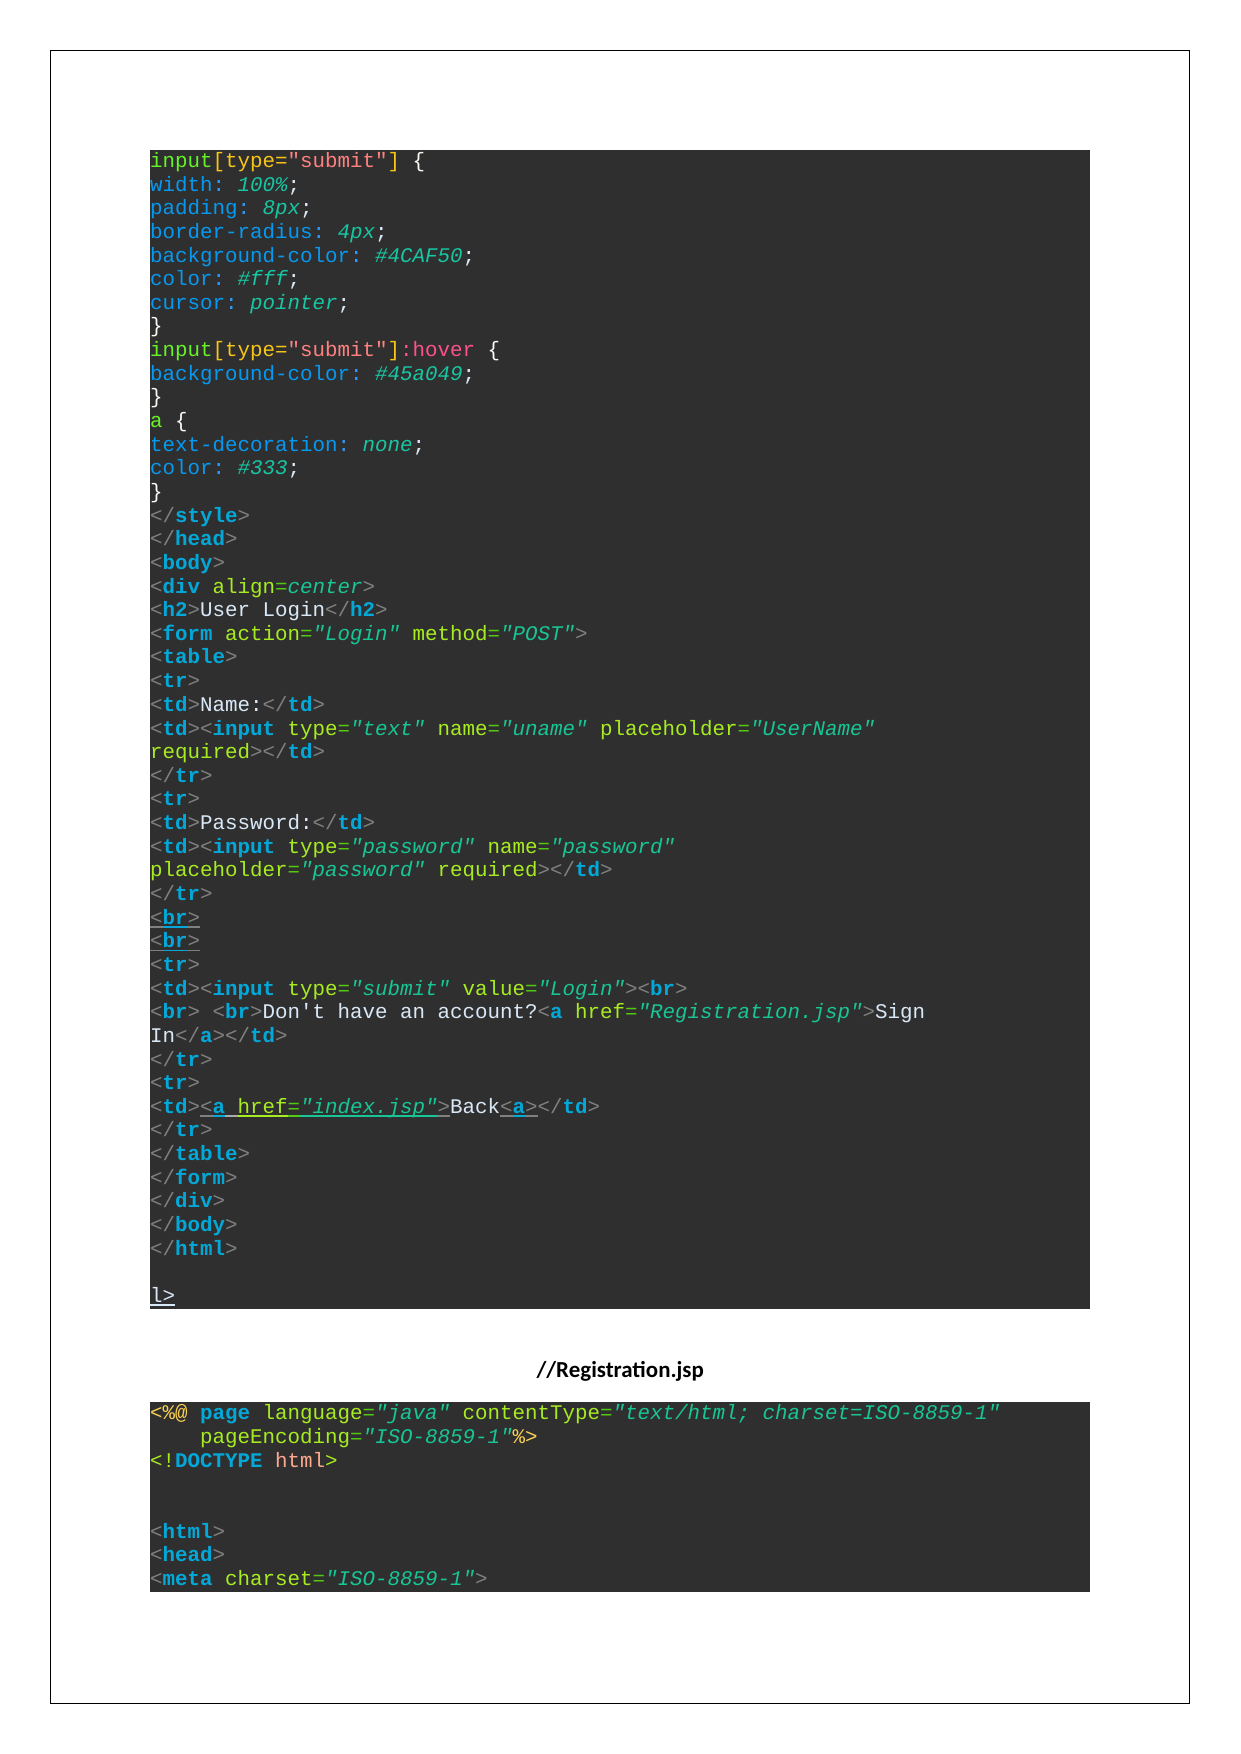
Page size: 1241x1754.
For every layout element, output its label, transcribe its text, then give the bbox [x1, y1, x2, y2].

text cursor: pointer; [150, 292, 1090, 316]
text color: #fff; [150, 268, 1090, 292]
text <td>Password:</td> [150, 812, 1090, 836]
text </html> [150, 1238, 1090, 1261]
text <%@ page language="java" contentType="text/html; charset=ISO-8859-1" [150, 1402, 1090, 1426]
text placeholder="password" required></td> [150, 859, 1090, 883]
text l> [150, 1285, 1090, 1309]
text <br> [150, 930, 1090, 954]
text In</a></td> [150, 1025, 1090, 1048]
text <table> [150, 647, 1090, 670]
text <tr> [150, 1072, 1090, 1096]
text a { [150, 410, 1090, 434]
text <td>Name:</td> [150, 694, 1090, 717]
text </body> [150, 1214, 1090, 1238]
text <h2>User Login</h2> [150, 599, 1090, 623]
text background-color: #4CAF50; [150, 244, 1090, 268]
text } [150, 386, 1090, 410]
text <br> <br>Don't have an account?<a href="Registration.jsp">Sign [150, 1001, 1090, 1025]
text <td><a href="index.jsp">Back<a></td> [150, 1096, 1090, 1119]
text background-color: #45a049; [150, 363, 1090, 386]
text </div> [150, 1190, 1090, 1214]
text </tr> [150, 765, 1090, 788]
text </tr> [150, 1048, 1090, 1072]
text <br> [150, 907, 1090, 930]
text <body> [150, 552, 1090, 576]
text </head> [150, 528, 1090, 552]
text <tr> [150, 670, 1090, 694]
text input[type="submit"]:hover { [150, 339, 1090, 363]
text <form action="Login" method="POST"> [150, 623, 1090, 647]
text <td><input type="text" name="uname" placeholder="UserName" [150, 717, 1090, 741]
text <td><input type="submit" value="Login"><br> [150, 978, 1090, 1001]
text width: 100%; [150, 174, 1090, 197]
text required></td> [150, 741, 1090, 765]
text </table> [150, 1143, 1090, 1167]
text </tr> [150, 1119, 1090, 1143]
text pageEncoding="ISO-8859-1"%> [150, 1426, 1090, 1450]
text <html> [150, 1521, 1090, 1544]
text <meta charset="ISO-8859-1"> [150, 1568, 1090, 1592]
text <!DOCTYPE html> [150, 1450, 1090, 1473]
text } [150, 481, 1090, 505]
text <tr> [150, 954, 1090, 978]
text <div align=center> [150, 576, 1090, 599]
text border-radius: 4px; [150, 221, 1090, 244]
text input[type="submit"] { [150, 150, 1090, 174]
text } [150, 316, 1090, 339]
text //Registration.jsp [150, 1356, 1090, 1383]
text <tr> [150, 788, 1090, 812]
text padding: 8px; [150, 197, 1090, 221]
text </form> [150, 1167, 1090, 1190]
text color: #333; [150, 457, 1090, 481]
text <head> [150, 1544, 1090, 1568]
text text-decoration: none; [150, 434, 1090, 457]
text </style> [150, 505, 1090, 528]
text <td><input type="password" name="password" [150, 836, 1090, 859]
text </tr> [150, 883, 1090, 907]
